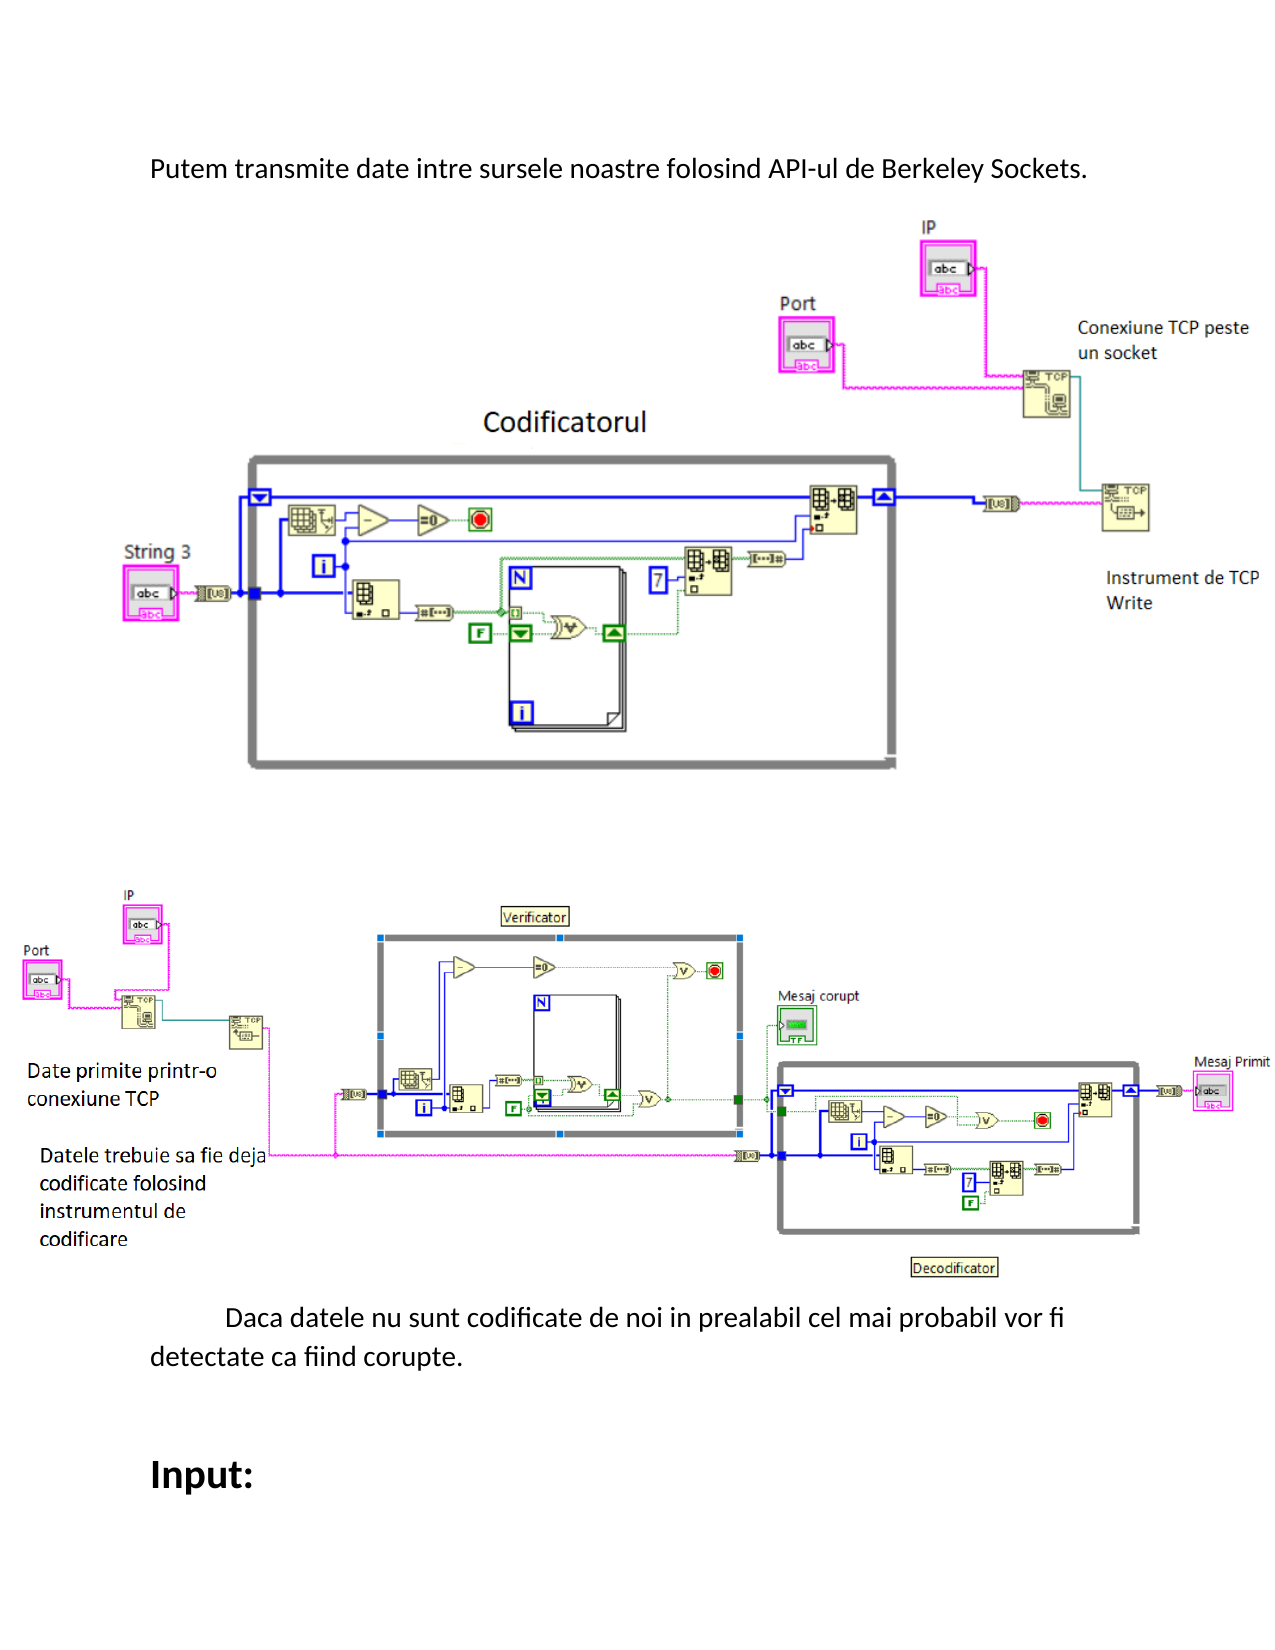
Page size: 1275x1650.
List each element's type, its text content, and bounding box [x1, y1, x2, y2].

text Daca datele nu sunt codificate de noi in prealabil cel mai probabil vor fi detectate ca fiind corupte. [150, 1299, 1125, 1374]
text Putem transmite date intre sursele noastre folosind API-ul de Berkeley Sockets. [150, 150, 1125, 186]
text Input: [150, 1448, 1125, 1499]
picture [12, 867, 1275, 1296]
picture [50, 195, 1259, 790]
